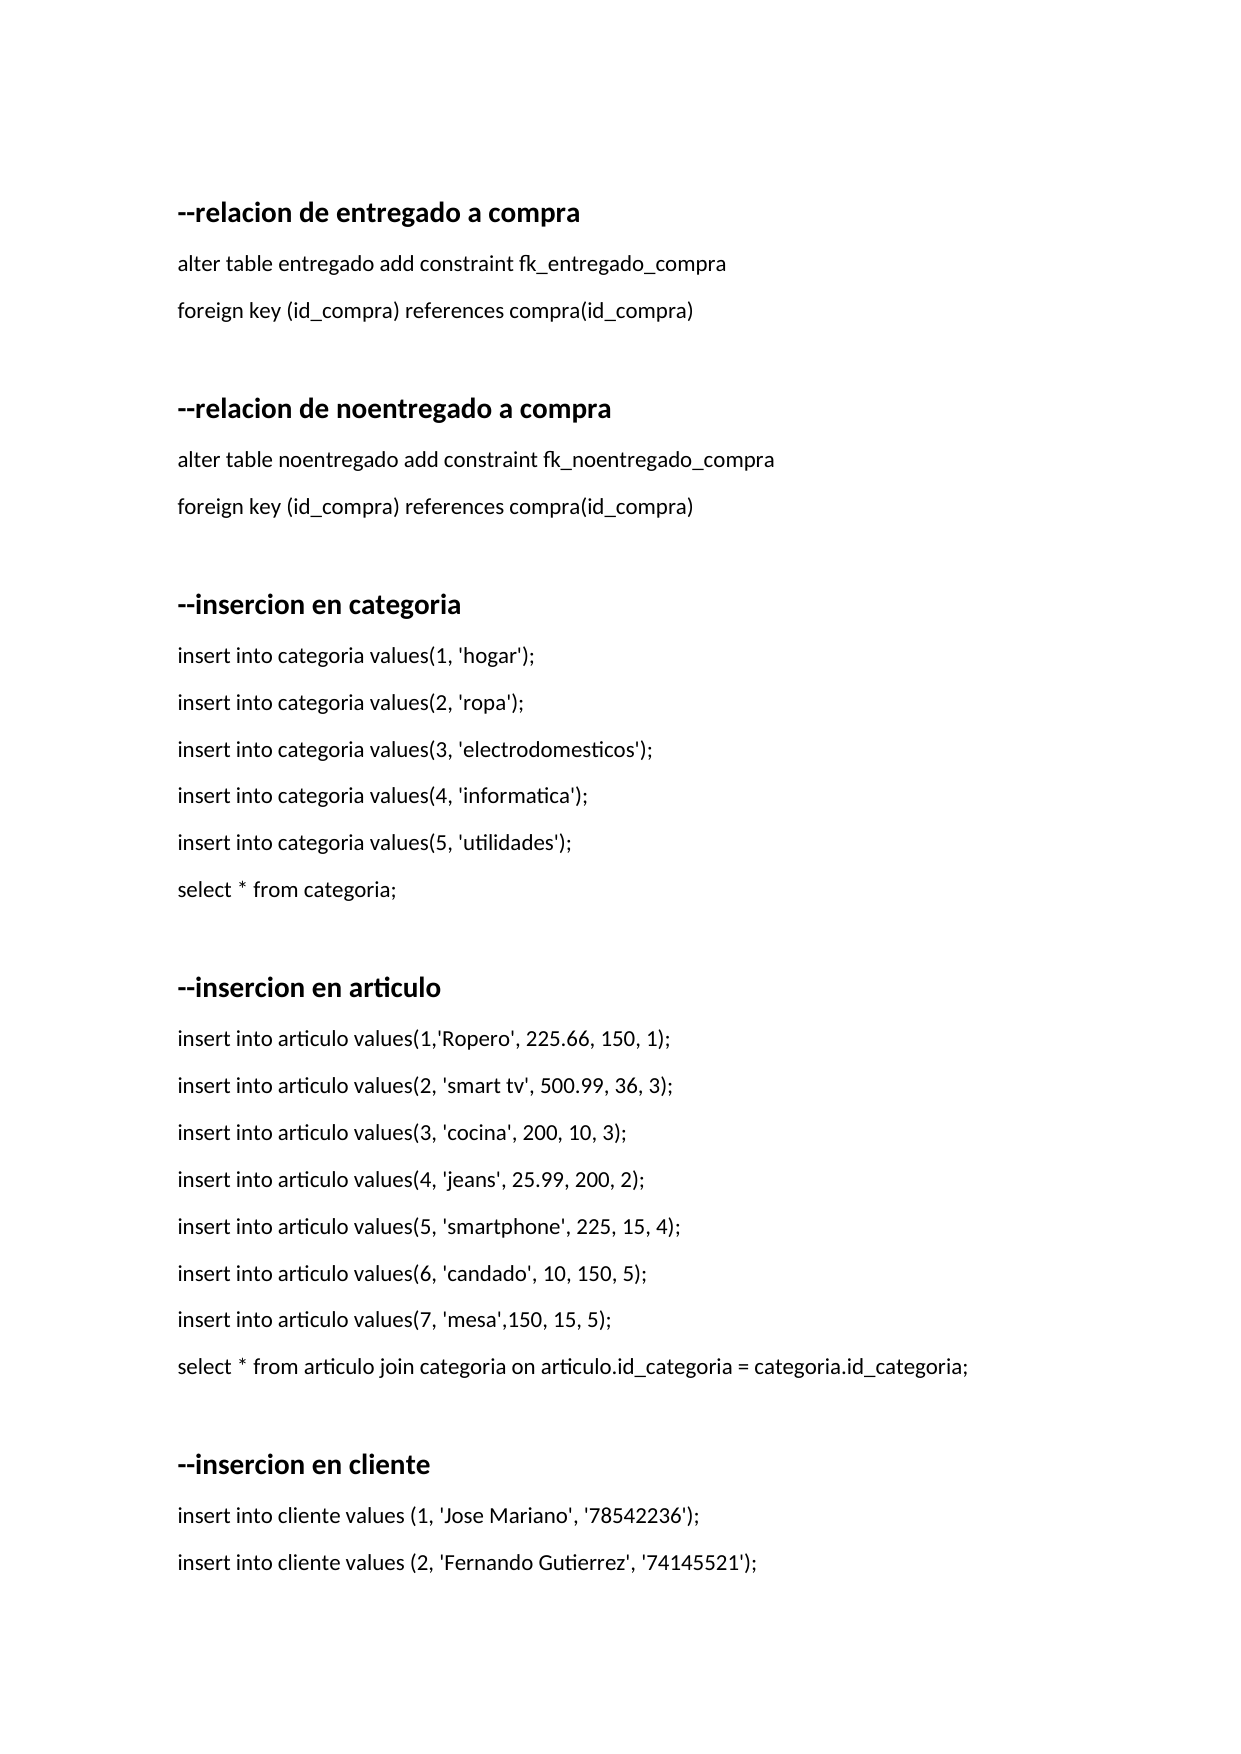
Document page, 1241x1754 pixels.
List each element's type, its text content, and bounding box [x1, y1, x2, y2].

text foreign key (id_compra) references compra(id_compra) [177, 492, 1063, 520]
text insert into cliente values (2, 'Fernando Gutierrez', '74145521'); [177, 1548, 1063, 1576]
text insert into articulo values(1,'Ropero', 225.66, 150, 1); [177, 1024, 1063, 1052]
text insert into articulo values(3, 'cocina', 200, 10, 3); [177, 1118, 1063, 1146]
text insert into categoria values(5, 'utilidades'); [177, 828, 1063, 857]
text select * from articulo join categoria on articulo.id_categoria = categoria.id_categoria; [177, 1352, 1063, 1380]
text insert into categoria values(2, 'ropa'); [177, 688, 1063, 716]
text alter table noentregado add constraint fk_noentregado_compra [177, 445, 1063, 473]
text foreign key (id_compra) references compra(id_compra) [177, 296, 1063, 324]
text insert into categoria values(1, 'hogar'); [177, 641, 1063, 669]
text --relacion de noentregado a compra [177, 390, 1063, 426]
text --insercion en categoria [177, 586, 1063, 622]
text --relacion de entregado a compra [177, 194, 1063, 230]
text insert into categoria values(3, 'electrodomesticos'); [177, 735, 1063, 763]
text insert into categoria values(4, 'informatica'); [177, 782, 1063, 810]
text insert into articulo values(2, 'smart tv', 500.99, 36, 3); [177, 1071, 1063, 1099]
text insert into articulo values(7, 'mesa',150, 15, 5); [177, 1306, 1063, 1333]
text insert into cliente values (1, 'Jose Mariano', '78542236'); [177, 1501, 1063, 1529]
text select * from categoria; [177, 875, 1063, 903]
text insert into articulo values(5, 'smartphone', 225, 15, 4); [177, 1212, 1063, 1240]
text alter table entregado add constraint fk_entregado_compra [177, 249, 1063, 278]
text --insercion en cliente [177, 1446, 1063, 1482]
text insert into articulo values(4, 'jeans', 25.99, 200, 2); [177, 1165, 1063, 1193]
text insert into articulo values(6, 'candado', 10, 150, 5); [177, 1259, 1063, 1287]
text --insercion en articulo [177, 969, 1063, 1005]
